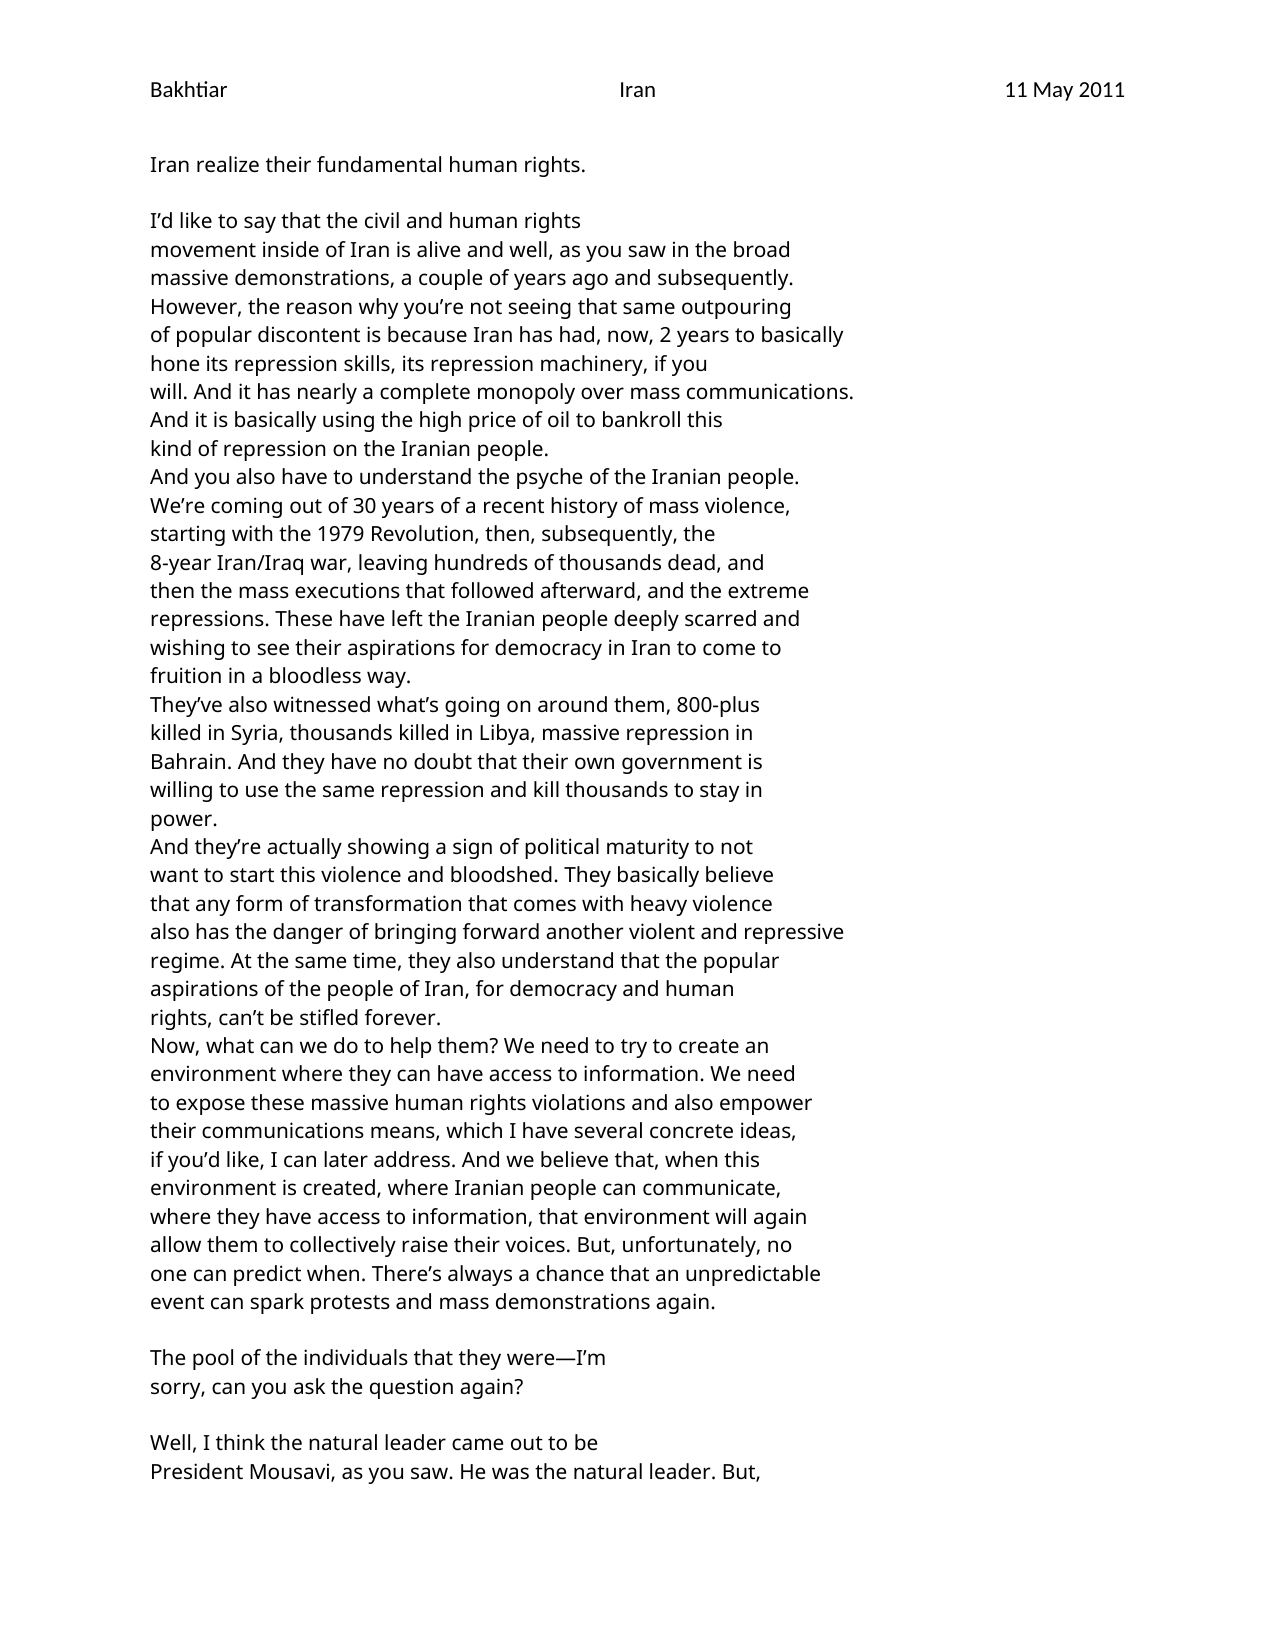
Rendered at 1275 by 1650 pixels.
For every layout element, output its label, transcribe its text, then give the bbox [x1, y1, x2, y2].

text And they’re actually showing a sign of political maturity to not [150, 832, 1125, 861]
text power. [150, 804, 1125, 832]
text starting with the 1979 Revolution, then, subsequently, the [150, 519, 1125, 548]
text The pool of the individuals that they were—I’m [150, 1343, 1125, 1372]
text that any form of transformation that comes with heavy violence [150, 889, 1125, 917]
text event can spark protests and mass demonstrations again. [150, 1287, 1125, 1316]
text I’d like to say that the civil and human rights [150, 206, 1125, 235]
text President Mousavi, as you saw. He was the natural leader. But, [150, 1457, 1125, 1485]
text killed in Syria, thousands killed in Libya, massive repression in [150, 718, 1125, 747]
text hone its repression skills, its repression machinery, if you [150, 349, 1125, 377]
text then the mass executions that followed afterward, and the extreme [150, 576, 1125, 604]
text rights, can’t be stifled forever. [150, 1003, 1125, 1031]
text We’re coming out of 30 years of a recent history of mass violence, [150, 491, 1125, 519]
text will. And it has nearly a complete monopoly over mass communications. [150, 377, 1125, 406]
text They’ve also witnessed what’s going on around them, 800-plus [150, 690, 1125, 718]
text allow them to collectively raise their voices. But, unfortunately, no [150, 1230, 1125, 1259]
text their communications means, which I have several concrete ideas, [150, 1116, 1125, 1145]
text kind of repression on the Iranian people. [150, 434, 1125, 462]
text regime. At the same time, they also understand that the popular [150, 946, 1125, 974]
text wishing to see their aspirations for democracy in Iran to come to [150, 633, 1125, 661]
text to expose these massive human rights violations and also empower [150, 1088, 1125, 1116]
text Iran realize their fundamental human rights. [150, 150, 1125, 178]
text Bahrain. And they have no doubt that their own government is [150, 747, 1125, 775]
text And you also have to understand the psyche of the Iranian people. [150, 462, 1125, 491]
text also has the danger of bringing forward another violent and repressive [150, 917, 1125, 946]
text massive demonstrations, a couple of years ago and subsequently. [150, 263, 1125, 292]
text if you’d like, I can later address. And we believe that, when this [150, 1145, 1125, 1173]
text of popular discontent is because Iran has had, now, 2 years to basically [150, 320, 1125, 349]
text Now, what can we do to help them? We need to try to create an [150, 1031, 1125, 1059]
text environment is created, where Iranian people can communicate, [150, 1173, 1125, 1202]
text 8-year Iran/Iraq war, leaving hundreds of thousands dead, and [150, 548, 1125, 576]
text movement inside of Iran is alive and well, as you saw in the broad [150, 235, 1125, 263]
text one can predict when. There’s always a chance that an unpredictable [150, 1259, 1125, 1287]
text aspirations of the people of Iran, for democracy and human [150, 974, 1125, 1003]
text repressions. These have left the Iranian people deeply scarred and [150, 604, 1125, 633]
text However, the reason why you’re not seeing that same outpouring [150, 292, 1125, 320]
text fruition in a bloodless way. [150, 661, 1125, 690]
text where they have access to information, that environment will again [150, 1202, 1125, 1230]
text And it is basically using the high price of oil to bankroll this [150, 406, 1125, 434]
text sorry, can you ask the question again? [150, 1372, 1125, 1400]
text environment where they can have access to information. We need [150, 1059, 1125, 1088]
text Well, I think the natural leader came out to be [150, 1428, 1125, 1457]
text want to start this violence and bloodshed. They basically believe [150, 861, 1125, 889]
text willing to use the same repression and kill thousands to stay in [150, 775, 1125, 804]
